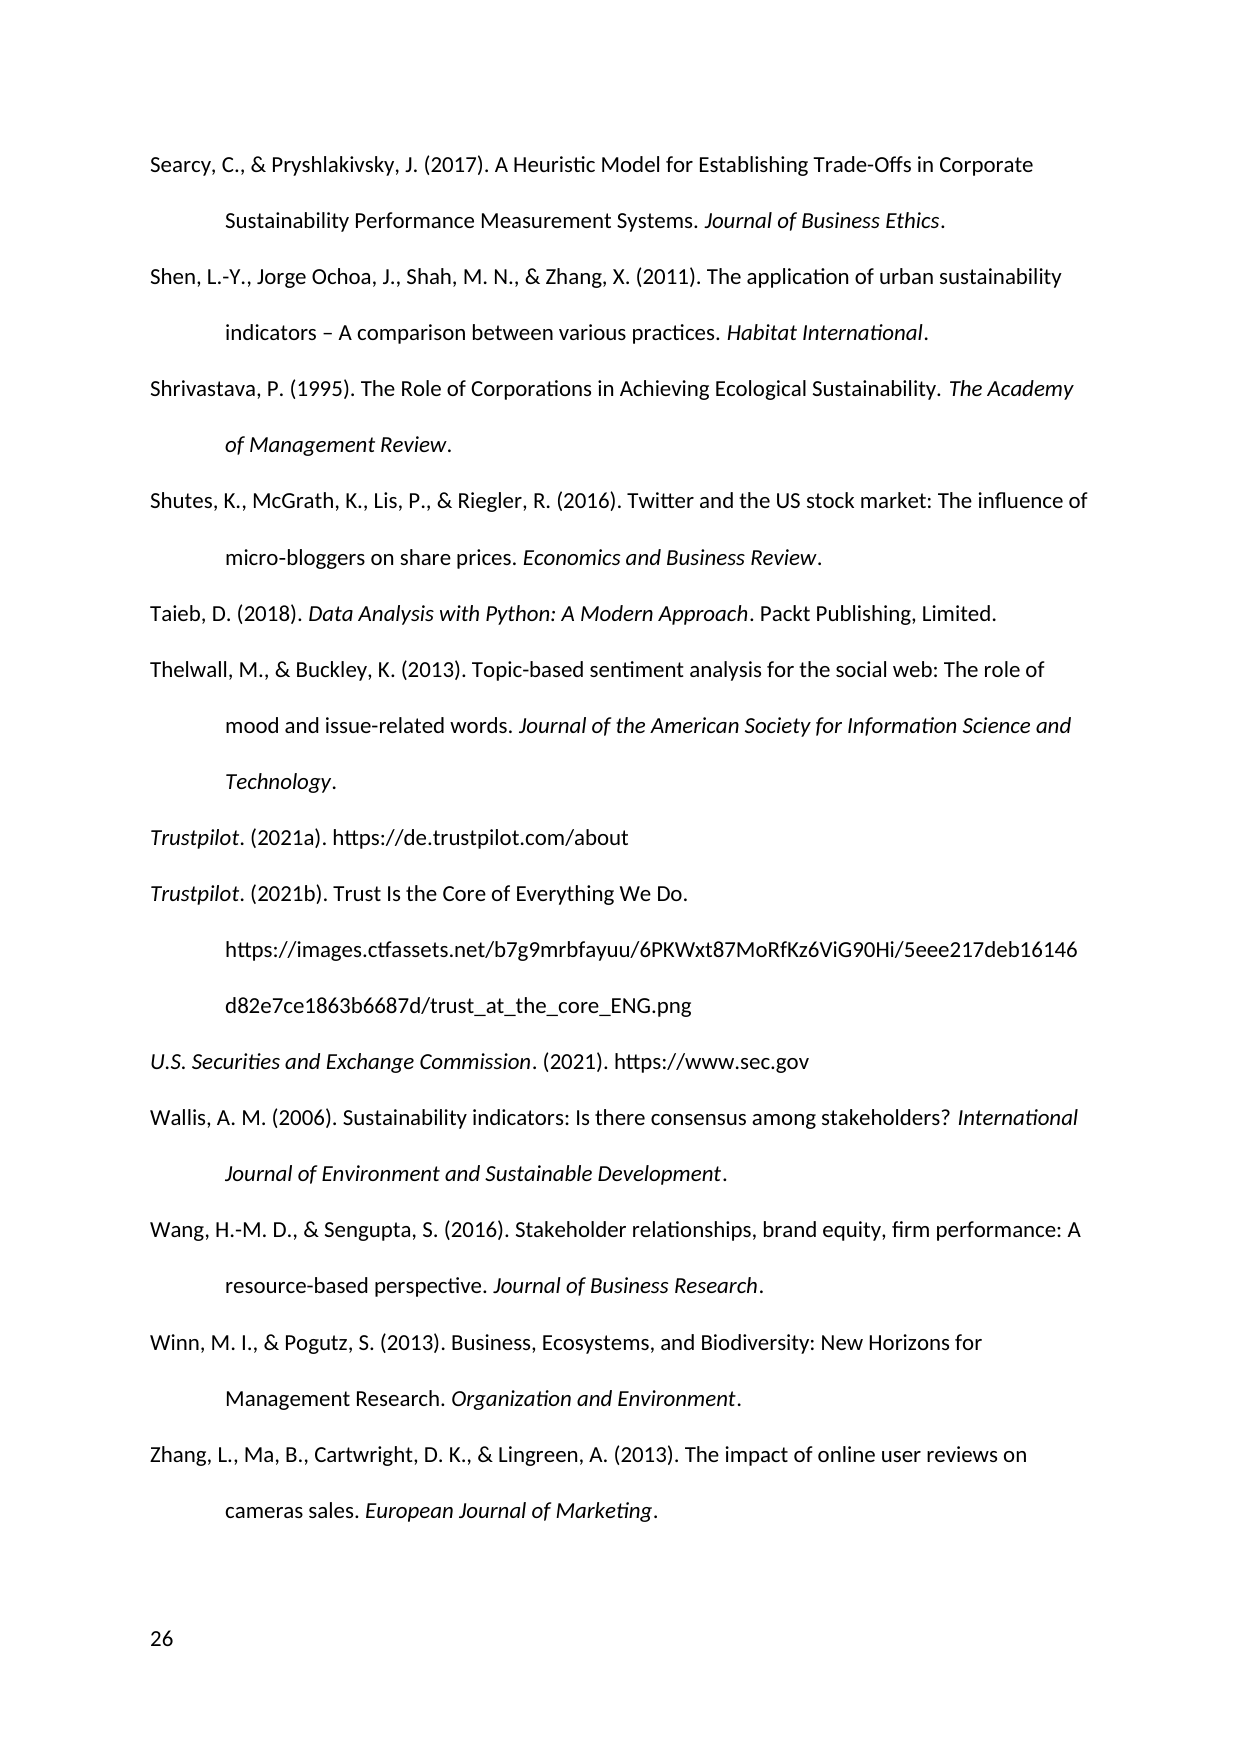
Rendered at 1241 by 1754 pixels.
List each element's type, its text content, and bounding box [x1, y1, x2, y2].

text Zhang, L., Ma, B., Cartwright, D. K., & Lingreen, A. (2013). The impact of online user reviews on cameras sales. European Journal of Marketing. [150, 1440, 1090, 1524]
text Winn, M. I., & Pogutz, S. (2013). Business, Ecosystems, and Biodiversity: New Horizons for Management Research. Organization and Environment. [150, 1328, 1090, 1412]
text Trustpilot. (2021a). https://de.trustpilot.com/about [150, 823, 1090, 851]
text Searcy, C., & Pryshlakivsky, J. (2017). A Heuristic Model for Establishing Trade-Offs in Corporate Sustainability Performance Measurement Systems. Journal of Business Ethics. [150, 150, 1090, 234]
text Trustpilot. (2021b). Trust Is the Core of Everything We Do. https://images.ctfassets.net/b7g9mrbfayuu/6PKWxt87MoRfKz6ViG90Hi/5eee217deb16146d82e7ce1863b6687d/trust_at_the_core_ENG.png [150, 879, 1090, 1019]
text U.S. Securities and Exchange Commission. (2021). https://www.sec.gov [150, 1047, 1090, 1076]
text Shrivastava, P. (1995). The Role of Corporations in Achieving Ecological Sustainability. The Academy of Management Review. [150, 374, 1090, 458]
text Wallis, A. M. (2006). Sustainability indicators: Is there consensus among stakeholders? International Journal of Environment and Sustainable Development. [150, 1103, 1090, 1188]
text Wang, H.-M. D., & Sengupta, S. (2016). Stakeholder relationships, brand equity, firm performance: A resource-based perspective. Journal of Business Research. [150, 1216, 1090, 1300]
text Shutes, K., McGrath, K., Lis, P., & Riegler, R. (2016). Twitter and the US stock market: The influence of micro‑bloggers on share prices. Economics and Business Review. [150, 486, 1090, 571]
text Thelwall, M., & Buckley, K. (2013). Topic-based sentiment analysis for the social web: The role of mood and issue-related words. Journal of the American Society for Information Science and Technology. [150, 655, 1090, 795]
text Shen, L.-Y., Jorge Ochoa, J., Shah, M. N., & Zhang, X. (2011). The application of urban sustainability indicators – A comparison between various practices. Habitat International. [150, 262, 1090, 346]
text Taieb, D. (2018). Data Analysis with Python: A Modern Approach. Packt Publishing, Limited. [150, 599, 1090, 627]
